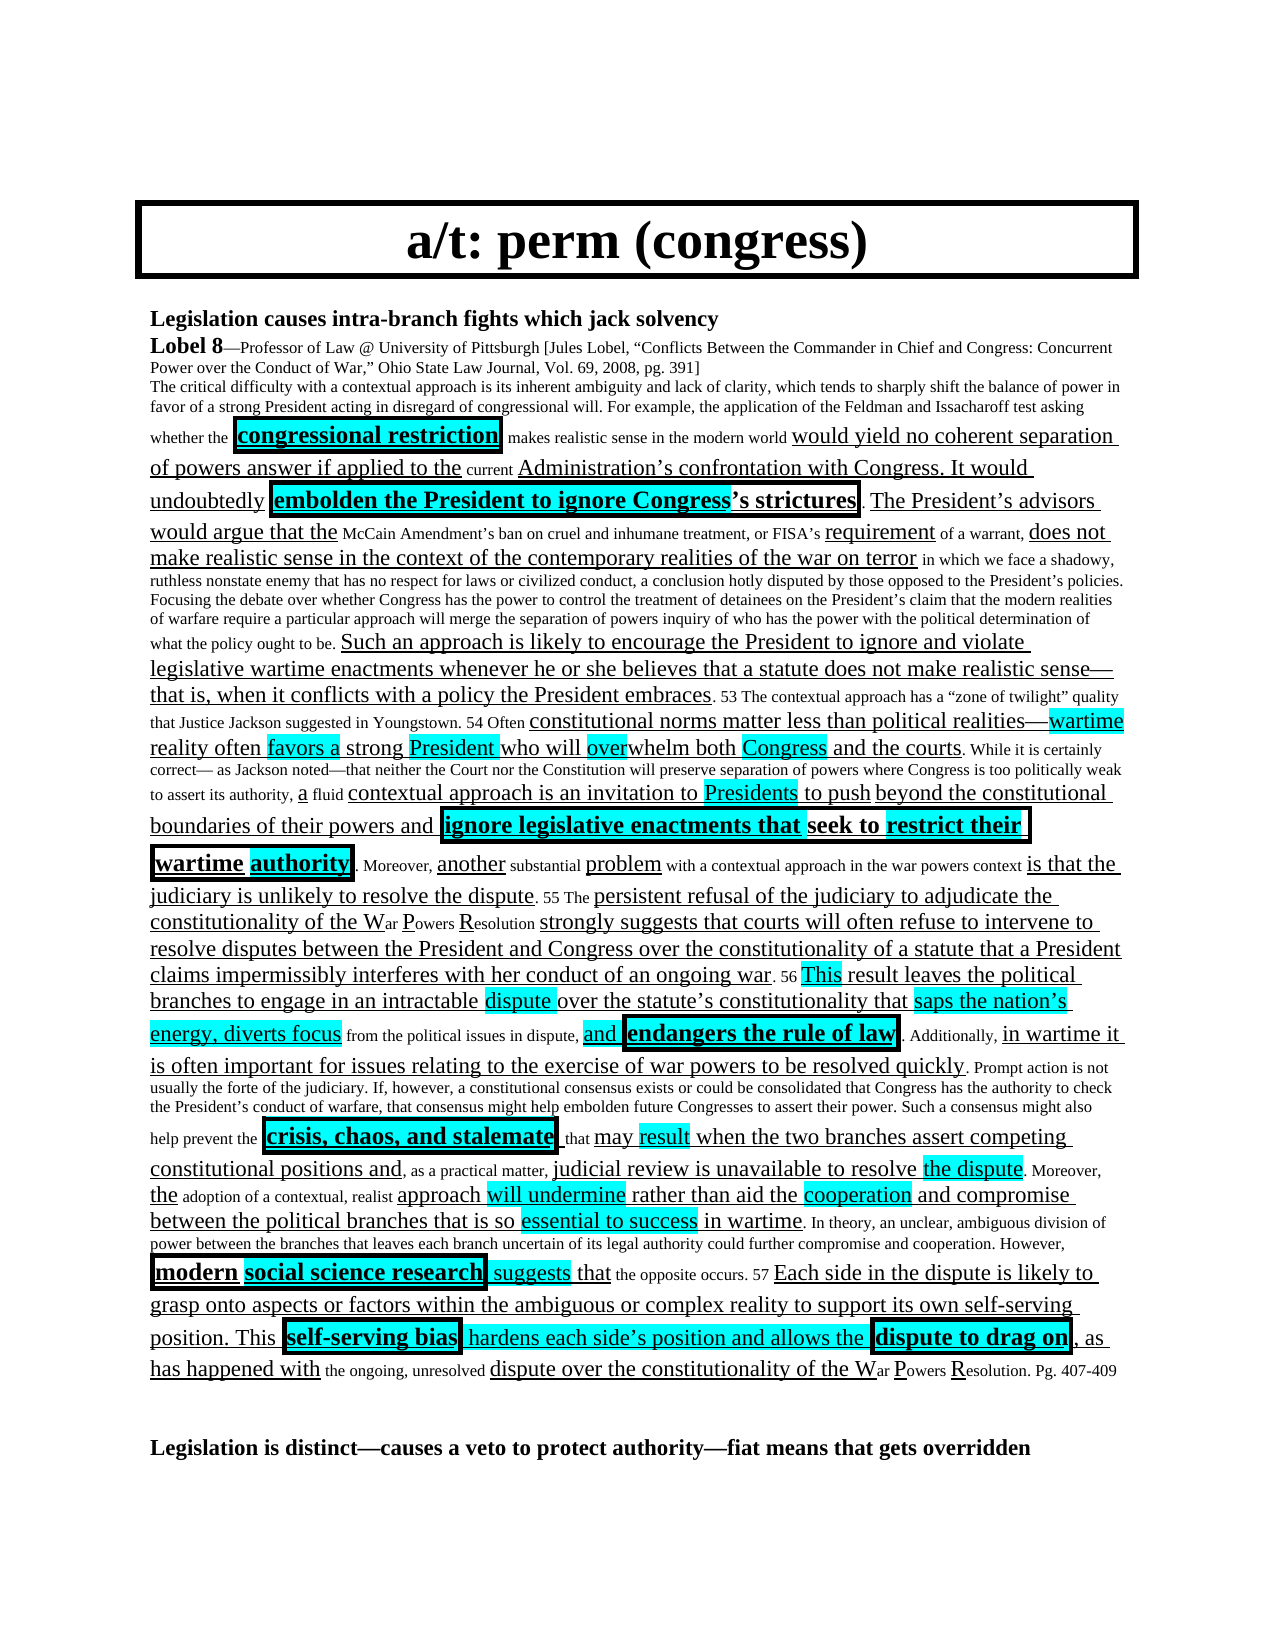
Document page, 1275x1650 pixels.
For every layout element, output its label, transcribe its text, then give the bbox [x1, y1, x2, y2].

text The critical difficulty with a contextual approach is its inherent ambiguity and lack of clarity, which tends to sharply shift the balance of power in favor of a strong President acting in disregard of congressional will. For example, the application of the Feldman and Issacharoff test asking whether the congressional restriction makes realistic sense in the modern world would yield no coherent separation of powers answer if applied to the current Administration’s confrontation with Congress. It would undoubtedly embolden the President to ignore Congress’s strictures. The President’s advisors would argue that the McCain Amendment’s ban on cruel and inhumane treatment, or FISA’s requirement of a warrant, does not make realistic sense in the context of the contemporary realities of the war on terror in which we face a shadowy, ruthless nonstate enemy that has no respect for laws or civilized conduct, a conclusion hotly disputed by those opposed to the President’s policies. Focusing the debate over whether Congress has the power to control the treatment of detainees on the President’s claim that the modern realities of warfare require a particular approach will merge the separation of powers inquiry of who has the power with the political determination of what the policy ought to be. Such an approach is likely to encourage the President to ignore and violate legislative wartime enactments whenever he or she believes that a statute does not make realistic sense—that is, when it conflicts with a policy the President embraces. 53 The contextual approach has a “zone of twilight” quality that Justice Jackson suggested in Youngstown. 54 Often constitutional norms matter less than political realities—wartime reality often favors a strong President who will overwhelm both Congress and the courts. While it is certainly correct— as Jackson noted—that neither the Court nor the Constitution will preserve separation of powers where Congress is too politically weak to assert its authority, a fluid contextual approach is an invitation to Presidents to push beyond the constitutional boundaries of their powers and ignore legislative enactments that seek to restrict their wartime authority. Moreover, another substantial problem with a contextual approach in the war powers context is that the judiciary is unlikely to resolve the dispute. 55 The persistent refusal of the judiciary to adjudicate the constitutionality of the War Powers Resolution strongly suggests that courts will often refuse to intervene to resolve disputes between the President and Congress over the constitutionality of a statute that a President claims impermissibly interferes with her conduct of an ongoing war. 56 This result leaves the political branches to engage in an intractable dispute over the statute’s constitutionality that saps the nation’s energy, diverts focus from the political issues in dispute, and endangers the rule of law. Additionally, in wartime it is often important for issues relating to the exercise of war powers to be resolved quickly. Prompt action is not usually the forte of the judiciary. If, however, a constitutional consensus exists or could be consolidated that Congress has the authority to check the President’s conduct of warfare, that consensus might help embolden future Congresses to assert their power. Such a consensus might also help prevent the crisis, chaos, and stalemate that may result when the two branches assert competing constitutional positions and, as a practical matter, judicial review is unavailable to resolve the dispute. Moreover, the adoption of a contextual, realist approach will undermine rather than aid the cooperation and compromise between the political branches that is so essential to success in wartime. In theory, an unclear, ambiguous division of power between the branches that leaves each branch uncertain of its legal authority could further compromise and cooperation. However, modern social science research suggests that the opposite occurs. 57 Each side in the dispute is likely to grasp onto aspects or factors within the ambiguous or complex reality to support its own self-serving position. This self-serving bias hardens each side’s position and allows the dispute to drag on, as has happened with the ongoing, unresolved dispute over the constitutionality of the War Powers Resolution. Pg. 407-409 [150, 377, 1125, 1382]
text Legislation is distinct—causes a veto to protect authority—fiat means that gets overridden [150, 1434, 1125, 1461]
text Lobel 8—Professor of Law @ University of Pittsburgh [Jules Lobel, “Conflicts Between the Commander in Chief and Congress: Concurrent Power over the Conduct of War,” Ohio State Law Journal, Vol. 69, 2008, pg. 391] [150, 332, 1125, 377]
text Legislation causes intra-branch fights which jack solvency [150, 305, 1125, 332]
subtitle a/t: perm (congress) [142, 206, 1133, 273]
